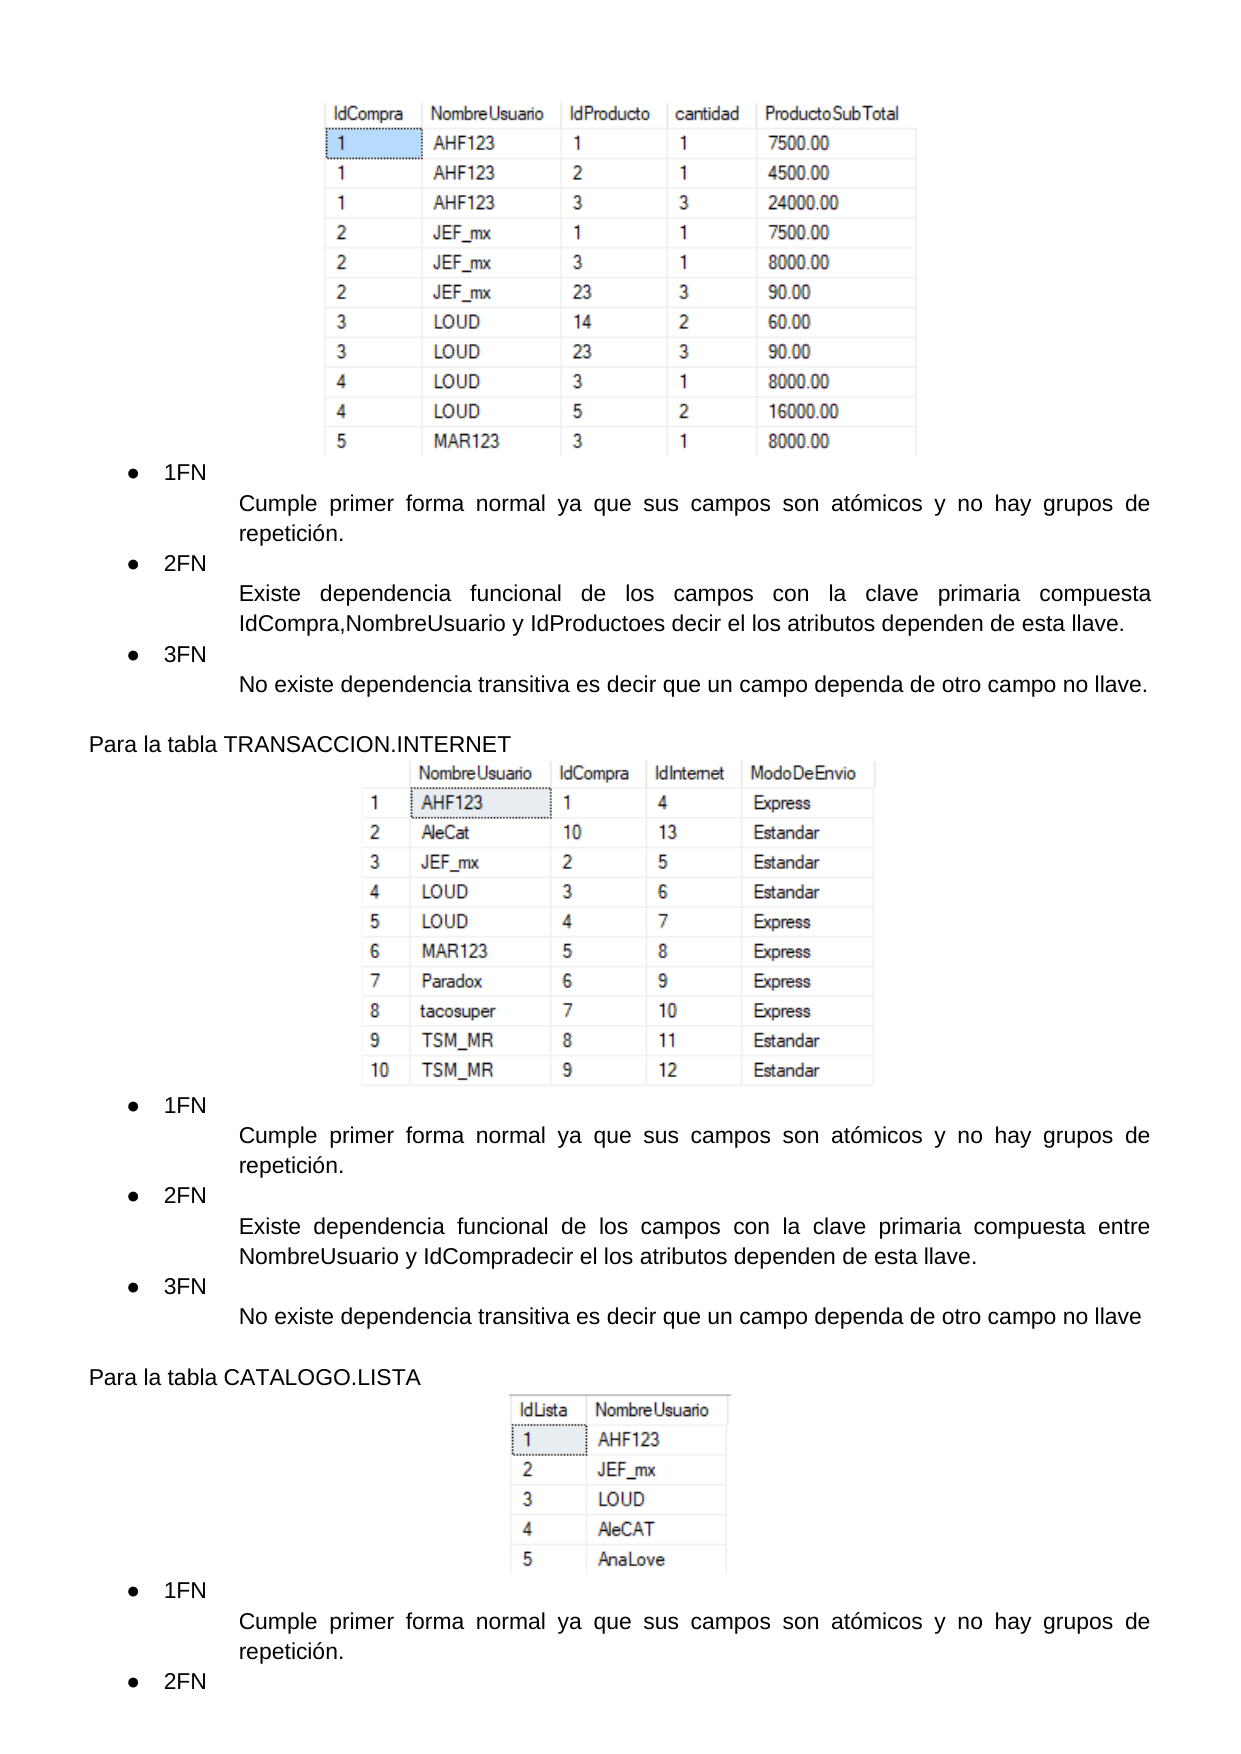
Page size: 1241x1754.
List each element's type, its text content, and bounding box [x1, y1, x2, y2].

list 2FN [126, 550, 1152, 576]
list 1FN [126, 459, 1152, 486]
list 3FN [126, 1273, 1152, 1299]
text Para la tabla CATALOGO.LISTA [88, 1364, 1152, 1390]
list 1FN [126, 1577, 1152, 1604]
text Existe dependencia funcional de los campos con la clave primaria compuesta entre NombreUsuario y IdCompradecir el los atributos dependen de esta llave. [238, 1213, 1152, 1269]
picture [361, 761, 879, 1088]
text Cumple primer forma normal ya que sus campos son atómicos y no hay grupos de repetición. [238, 1122, 1152, 1179]
text No existe dependencia transitiva es decir que un campo dependa de otro campo no llave [238, 1303, 1152, 1330]
list 2FN [126, 1668, 1152, 1694]
text Para la tabla TRANSACCION.INTERNET [88, 731, 1152, 758]
text Cumple primer forma normal ya que sus campos son atómicos y no hay grupos de repetición. [238, 1608, 1152, 1664]
text Existe dependencia funcional de los campos con la clave primaria compuesta IdCompra,NombreUsuario y IdProductoes decir el los atributos dependen de esta llave. [238, 580, 1152, 637]
picture [323, 103, 917, 456]
list 2FN [126, 1182, 1152, 1209]
list 3FN [126, 641, 1152, 667]
picture [509, 1393, 732, 1574]
text Cumple primer forma normal ya que sus campos son atómicos y no hay grupos de repetición. [238, 489, 1152, 546]
text No existe dependencia transitiva es decir que un campo dependa de otro campo no llave. [238, 671, 1152, 697]
list 1FN [126, 1092, 1152, 1118]
